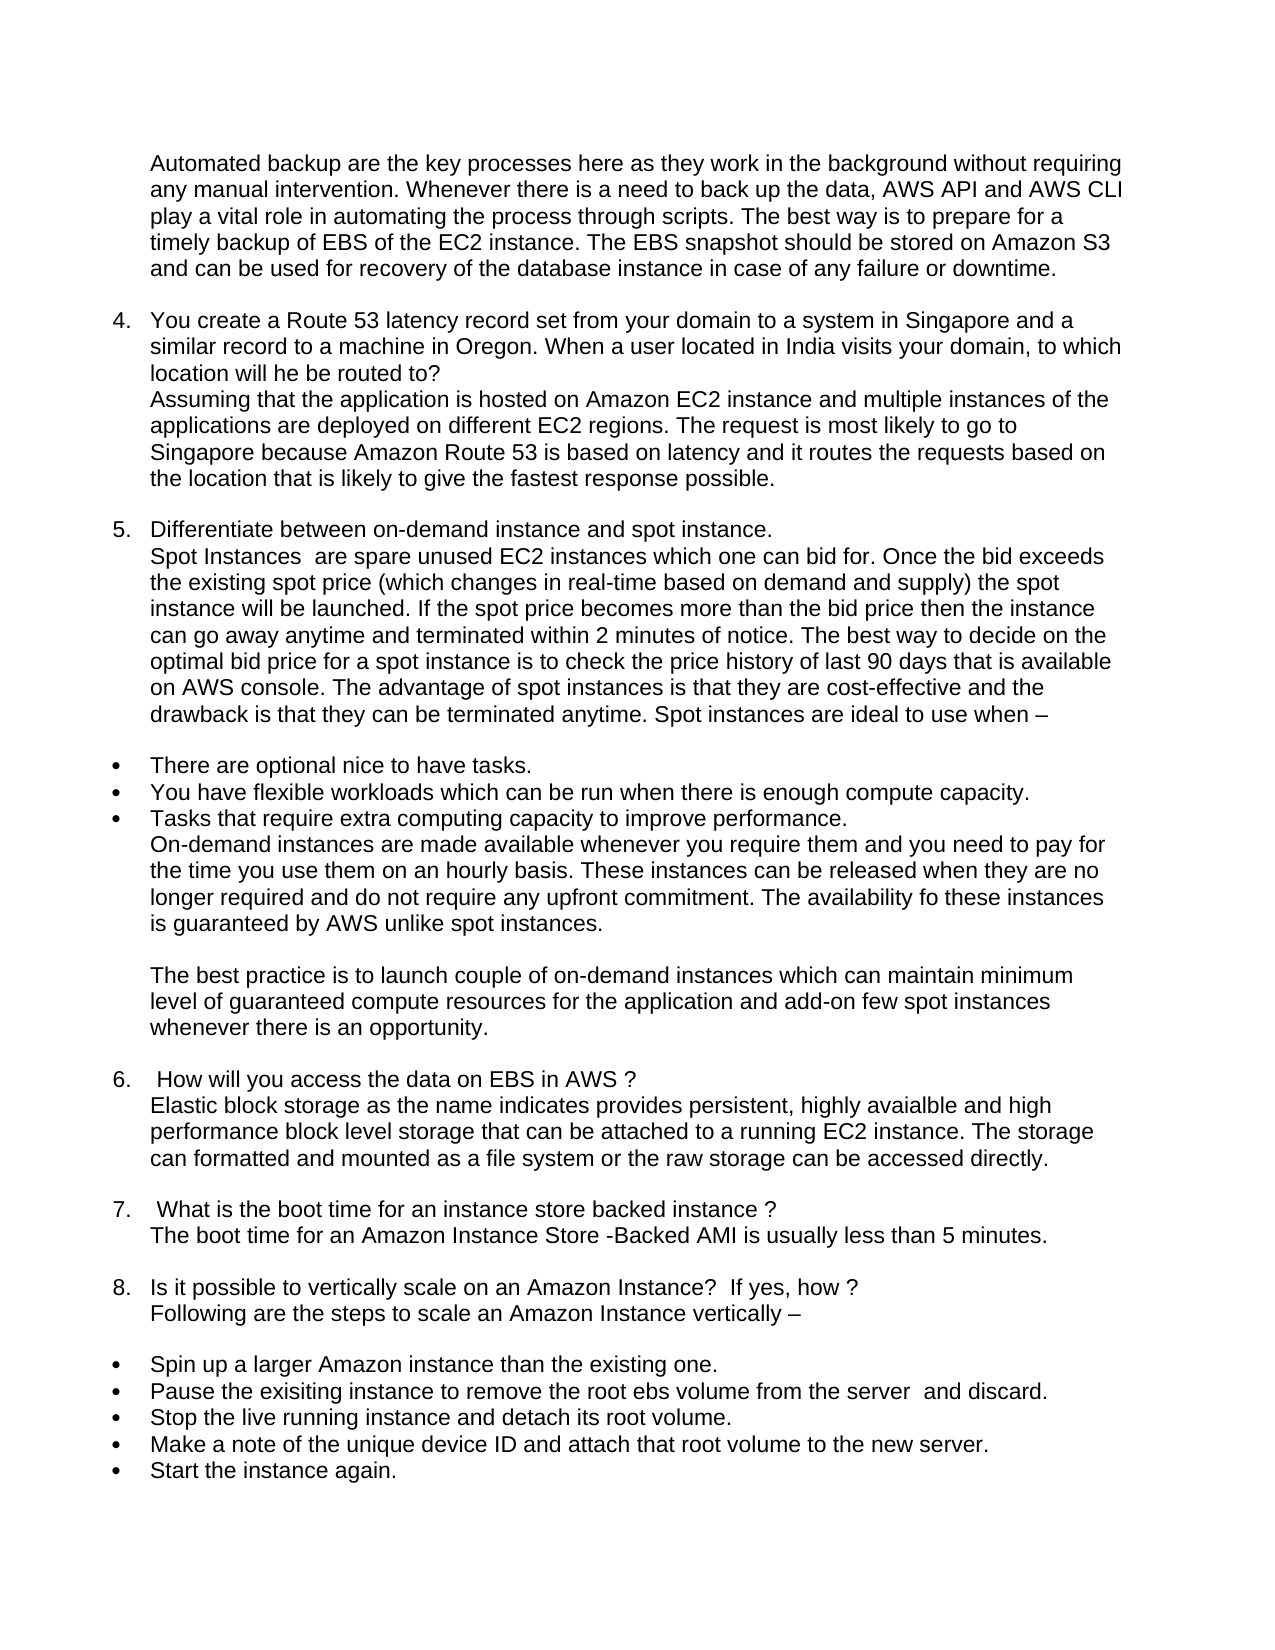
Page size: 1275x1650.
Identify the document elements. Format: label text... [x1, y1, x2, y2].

list There are optional nice to have tasks. [112, 752, 1125, 778]
list Stop the live running instance and detach its root volume. [112, 1404, 1125, 1431]
list You create a Route 53 latency record set from your domain to a system in Singapore and a similar record to a machine in Oregon. When a user located in India visits your domain, to which location will he be routed to? [112, 307, 1125, 386]
text Spot Instances are spare unused EC2 instances which one can bid for. Once the bid exceeds the existing spot price (which changes in real-time based on demand and supply) the spot instance will be launched. If the spot price becomes more than the bid price then the instance can go away anytime and terminated within 2 minutes of notice. The best way to decide on the optimal bid price for a spot instance is to check the price history of last 90 days that is available on AWS console. The advantage of spot instances is that they are cost-effective and the drawback is that they can be terminated anytime. Spot instances are ideal to use when – [150, 543, 1125, 727]
list Pause the exisiting instance to remove the root ebs volume from the server and discard. [112, 1378, 1125, 1404]
list Start the instance again. [112, 1457, 1125, 1483]
list Spin up a larger Amazon instance than the existing one. [112, 1351, 1125, 1378]
list Tasks that require extra computing capacity to improve performance. [112, 805, 1125, 831]
list What is the boot time for an instance store backed instance ? [112, 1196, 1125, 1222]
list Differentiate between on-demand instance and spot instance. [112, 516, 1125, 543]
text Assuming that the application is hosted on Amazon EC2 instance and multiple instances of the applications are deployed on different EC2 regions. The request is most likely to go to Singapore because Amazon Route 53 is based on latency and it routes the requests based on the location that is likely to give the fastest response possible. [150, 386, 1125, 491]
list Make a note of the unique device ID and attach that root volume to the new server. [112, 1431, 1125, 1457]
text Automated backup are the key processes here as they work in the background without requiring any manual intervention. Whenever there is a need to back up the data, AWS API and AWS CLI play a vital role in automating the process through scripts. The best way is to prepare for a timely backup of EBS of the EC2 instance. The EBS snapshot should be stored on Amazon S3 and can be used for recovery of the database instance in case of any failure or downtime. [150, 150, 1125, 282]
text On-demand instances are made available whenever you require them and you need to pay for the time you use them on an hourly basis. These instances can be released when they are no longer required and do not require any upfront commitment. The availability fo these instances is guaranteed by AWS unlike spot instances. [150, 831, 1125, 937]
list Is it possible to vertically scale on an Amazon Instance? If yes, how ? [112, 1274, 1125, 1300]
text Elastic block storage as the name indicates provides persistent, highly avaialble and high performance block level storage that can be attached to a running EC2 instance. The storage can formatted and mounted as a file system or the raw storage can be accessed directly. [150, 1092, 1125, 1171]
text The best practice is to launch couple of on-demand instances which can maintain minimum level of guaranteed compute resources for the application and add-on few spot instances whenever there is an opportunity. [150, 962, 1125, 1041]
list You have flexible workloads which can be run when there is enough compute capacity. [112, 778, 1125, 805]
list How will you access the data on EBS in AWS ? [112, 1066, 1125, 1092]
text Following are the steps to scale an Amazon Instance vertically – [150, 1300, 1125, 1326]
text The boot time for an Amazon Instance Store -Backed AMI is usually less than 5 minutes. [150, 1222, 1125, 1249]
